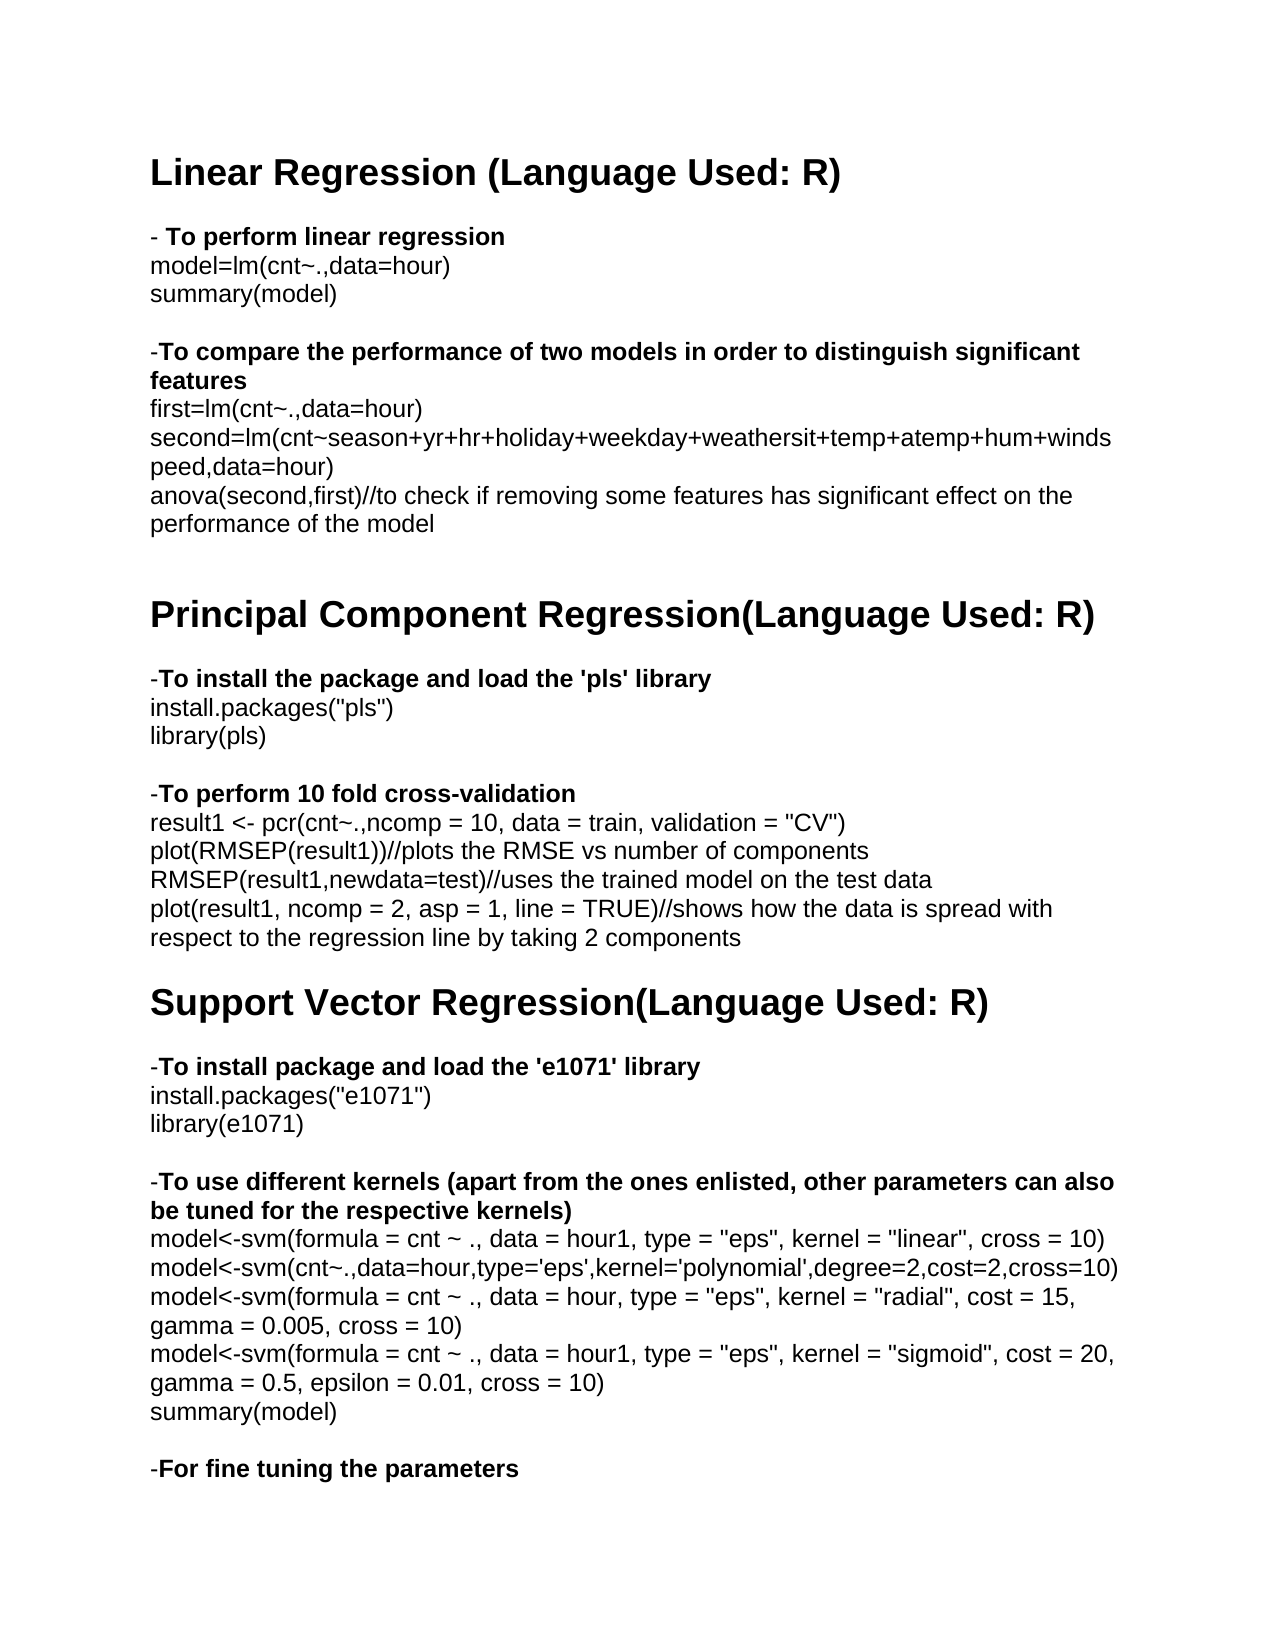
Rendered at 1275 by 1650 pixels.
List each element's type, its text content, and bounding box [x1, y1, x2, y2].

text RMSEP(result1,newdata=test)//uses the trained model on the test data [150, 865, 1125, 894]
text anova(second,first)//to check if removing some features has significant effect on the performance of the model [150, 481, 1125, 538]
text model<-svm(cnt~.,data=hour,type='eps',kernel='polynomial',degree=2,cost=2,cross=10) [150, 1253, 1125, 1282]
text Principal Component Regression(Language Used: R) [150, 592, 1125, 635]
text library(e1071) [150, 1109, 1125, 1138]
text summary(model) [150, 1397, 1125, 1426]
text summary(model) [150, 279, 1125, 308]
text -To compare the performance of two models in order to distinguish significant features [150, 337, 1125, 394]
text plot(result1, ncomp = 2, asp = 1, line = TRUE)//shows how the data is spread with respect to the regression line by taking 2 components [150, 894, 1125, 951]
text -For fine tuning the parameters [150, 1454, 1125, 1483]
text -To perform 10 fold cross-validation [150, 779, 1125, 807]
text -To use different kernels (apart from the ones enlisted, other parameters can also be tuned for the respective kernels) [150, 1167, 1125, 1224]
text second=lm(cnt~season+yr+hr+holiday+weekday+weathersit+temp+atemp+hum+windspeed,data=hour) [150, 423, 1125, 481]
text install.packages("pls") [150, 692, 1125, 721]
text Linear Regression (Language Used: R) [150, 150, 1125, 193]
text result1 <- pcr(cnt~.,ncomp = 10, data = train, validation = "CV") [150, 807, 1125, 836]
text - To perform linear regression [150, 222, 1125, 251]
text library(pls) [150, 721, 1125, 750]
text model<-svm(formula = cnt ~ ., data = hour1, type = "eps", kernel = "sigmoid", cost = 20, gamma = 0.5, epsilon = 0.01, cross = 10) [150, 1339, 1125, 1397]
text -To install the package and load the 'pls' library [150, 664, 1125, 692]
text Support Vector Regression(Language Used: R) [150, 980, 1125, 1023]
text model<-svm(formula = cnt ~ ., data = hour, type = "eps", kernel = "radial", cost = 15, gamma = 0.005, cross = 10) [150, 1282, 1125, 1339]
text first=lm(cnt~.,data=hour) [150, 394, 1125, 423]
text model=lm(cnt~.,data=hour) [150, 251, 1125, 279]
text model<-svm(formula = cnt ~ ., data = hour1, type = "eps", kernel = "linear", cross = 10) [150, 1224, 1125, 1253]
text install.packages("e1071") [150, 1081, 1125, 1109]
text -To install package and load the 'e1071' library [150, 1052, 1125, 1081]
text plot(RMSEP(result1))//plots the RMSE vs number of components [150, 836, 1125, 865]
